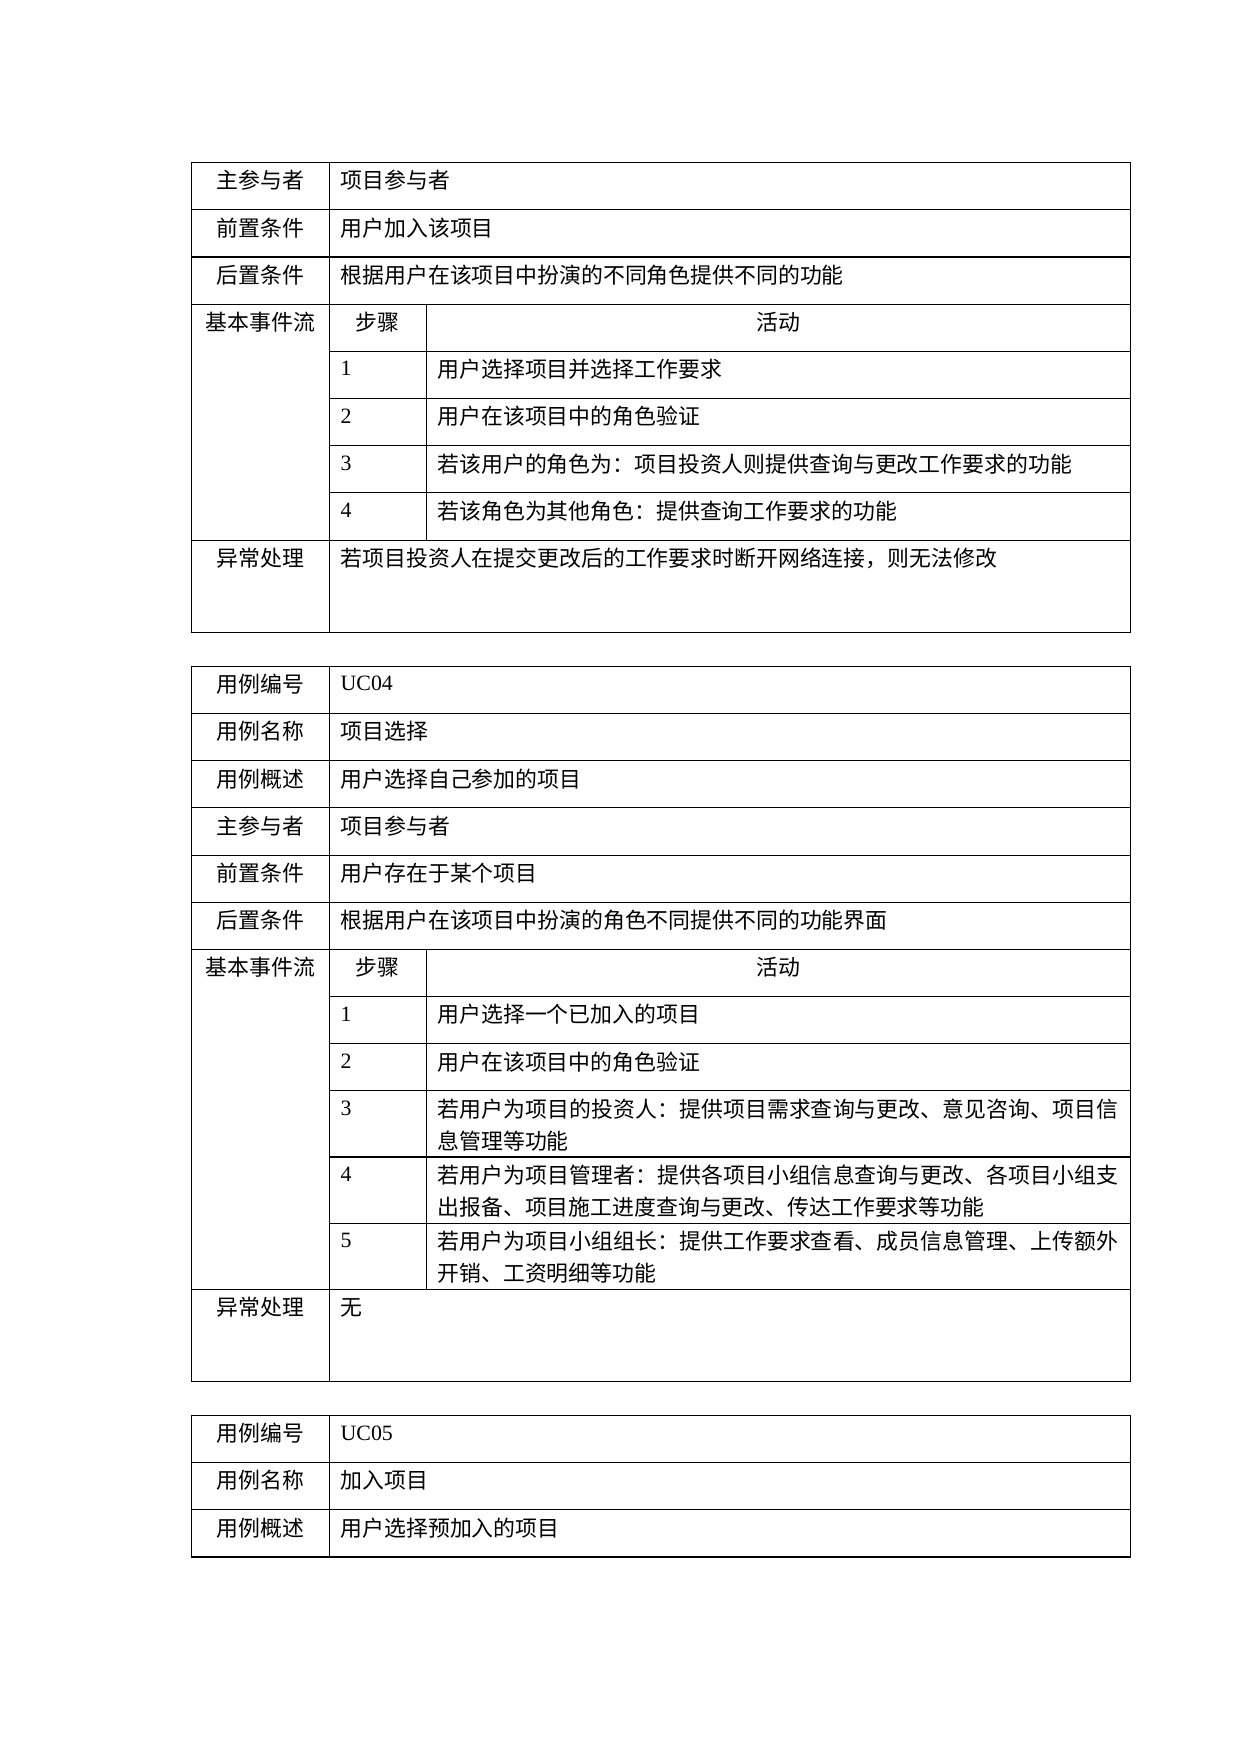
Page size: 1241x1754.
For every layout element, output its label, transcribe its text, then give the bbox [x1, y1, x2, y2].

table_cell 若该角色为其他角色：提供查询工作要求的功能 [427, 493, 1130, 539]
table_cell 用户选择一个已加入的项目 [427, 997, 1130, 1043]
table_cell 若用户为项目的投资人：提供项目需求查询与更改、意见咨询、项目信息管理等功能 [427, 1091, 1130, 1156]
table_cell 2 [330, 399, 426, 445]
table_header UC04 [330, 667, 1130, 713]
table_cell 若该用户的角色为：项目投资人则提供查询与更改工作要求的功能 [427, 446, 1130, 492]
table_cell 3 [330, 1091, 426, 1156]
table_cell 异常处理 [192, 1290, 329, 1381]
table_cell 用例概述 [192, 761, 329, 807]
table_cell 1 [330, 352, 426, 398]
table_cell 用例名称 [192, 1463, 329, 1509]
table_cell 若用户为项目小组组长：提供工作要求查看、成员信息管理、上传额外开销、工资明细等功能 [427, 1224, 1130, 1288]
table_cell 项目选择 [330, 714, 1130, 760]
table_cell 后置条件 [192, 903, 329, 949]
table_cell 前置条件 [192, 856, 329, 902]
table_cell 用户选择项目并选择工作要求 [427, 352, 1130, 398]
table_cell 步骤 [330, 305, 426, 351]
table_cell 用户加入该项目 [330, 210, 1130, 256]
table_cell 基本事件流 [192, 950, 329, 1288]
table_cell 根据用户在该项目中扮演的角色不同提供不同的功能界面 [330, 903, 1130, 949]
table_cell 用户在该项目中的角色验证 [427, 1044, 1130, 1090]
table_header UC05 [330, 1416, 1130, 1462]
table_cell 3 [330, 446, 426, 492]
table_cell 4 [330, 493, 426, 539]
table_cell 活动 [427, 950, 1130, 996]
table_cell 用户选择自己参加的项目 [330, 761, 1130, 807]
table_cell 用户在该项目中的角色验证 [427, 399, 1130, 445]
table_cell 项目参与者 [330, 808, 1130, 854]
table_cell 4 [330, 1158, 426, 1222]
table_header 用例编号 [192, 1416, 329, 1462]
table_cell 2 [330, 1044, 426, 1090]
table_cell 若项目投资人在提交更改后的工作要求时断开网络连接，则无法修改 [330, 541, 1130, 632]
table_cell 前置条件 [192, 210, 329, 256]
table_cell 无 [330, 1290, 1130, 1381]
table_cell 1 [330, 997, 426, 1043]
table_cell 主参与者 [192, 163, 329, 209]
table_cell 项目参与者 [330, 163, 1130, 209]
table_cell 步骤 [330, 950, 426, 996]
table_cell 后置条件 [192, 258, 329, 303]
table_cell 活动 [427, 305, 1130, 351]
table_cell 异常处理 [192, 541, 329, 632]
table_cell 加入项目 [330, 1463, 1130, 1509]
table_cell 用户选择预加入的项目 [330, 1510, 1130, 1556]
table_cell 主参与者 [192, 808, 329, 854]
table_cell 用例概述 [192, 1510, 329, 1556]
table_cell 用例名称 [192, 714, 329, 760]
table_cell 根据用户在该项目中扮演的不同角色提供不同的功能 [330, 258, 1130, 303]
table_cell 基本事件流 [192, 305, 329, 539]
table_cell 用户存在于某个项目 [330, 856, 1130, 902]
table_cell 若用户为项目管理者：提供各项目小组信息查询与更改、各项目小组支出报备、项目施工进度查询与更改、传达工作要求等功能 [427, 1158, 1130, 1222]
table_cell 5 [330, 1224, 426, 1288]
table_header 用例编号 [192, 667, 329, 713]
